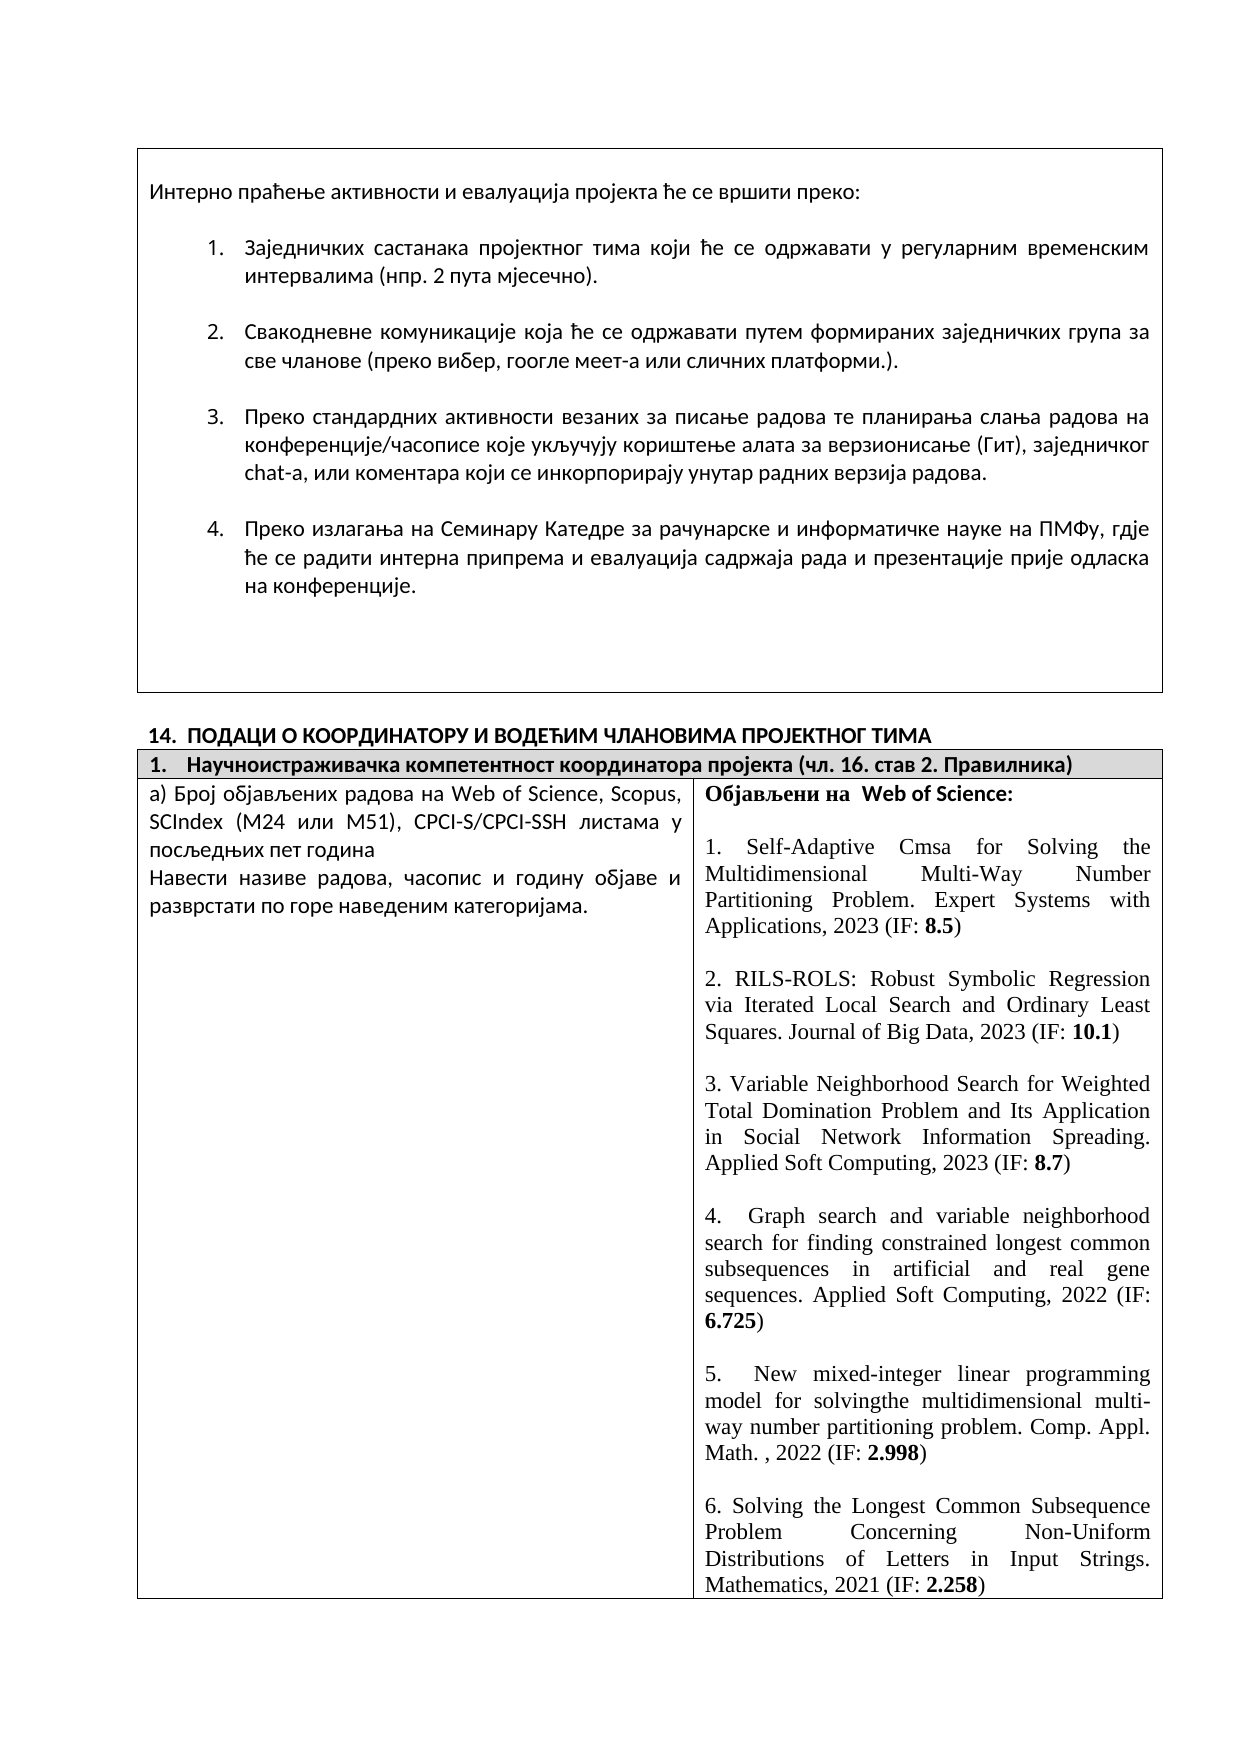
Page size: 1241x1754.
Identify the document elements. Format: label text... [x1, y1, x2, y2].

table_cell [138, 779, 693, 1597]
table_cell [694, 779, 1162, 1597]
table_header Научноистраживачка компетентност координатора пројекта (чл. 16. став 2. Правилника) [138, 750, 1162, 778]
text 14. ПОДАЦИ О КООРДИНАТОРУ И ВОДЕЋИМ ЧЛАНОВИМА ПРОЈЕКТНОГ ТИМА [148, 721, 1092, 749]
table_header Интерно праћење активности и евалуација пројекта ће се вршити преко: Заједничких састанака пројектног тима који ће се одржавати у регуларним временским интервалима (нпр. 2 пута мјесечно). Свакодневне комуникације која ће се одржавати путем формираних заједничких група за све чланове (преко вибер, гоогле меет-а или сличних платформи.). Преко стандардних активности везаних за писање радова те планирања слања радова на конференције/часописе које укључују кориштење алата за верзионисање (Гит), заједничког chat-a, или коментара који се инкорпорирају унутар радних верзија радова. Преко излагања на Семинару Катедре за рачунарске и информатичке науке на ПМФу, гдје ће се радити интерна припрема и евалуација садржаја рада и презентације прије одласка на конференције. [138, 149, 1162, 692]
